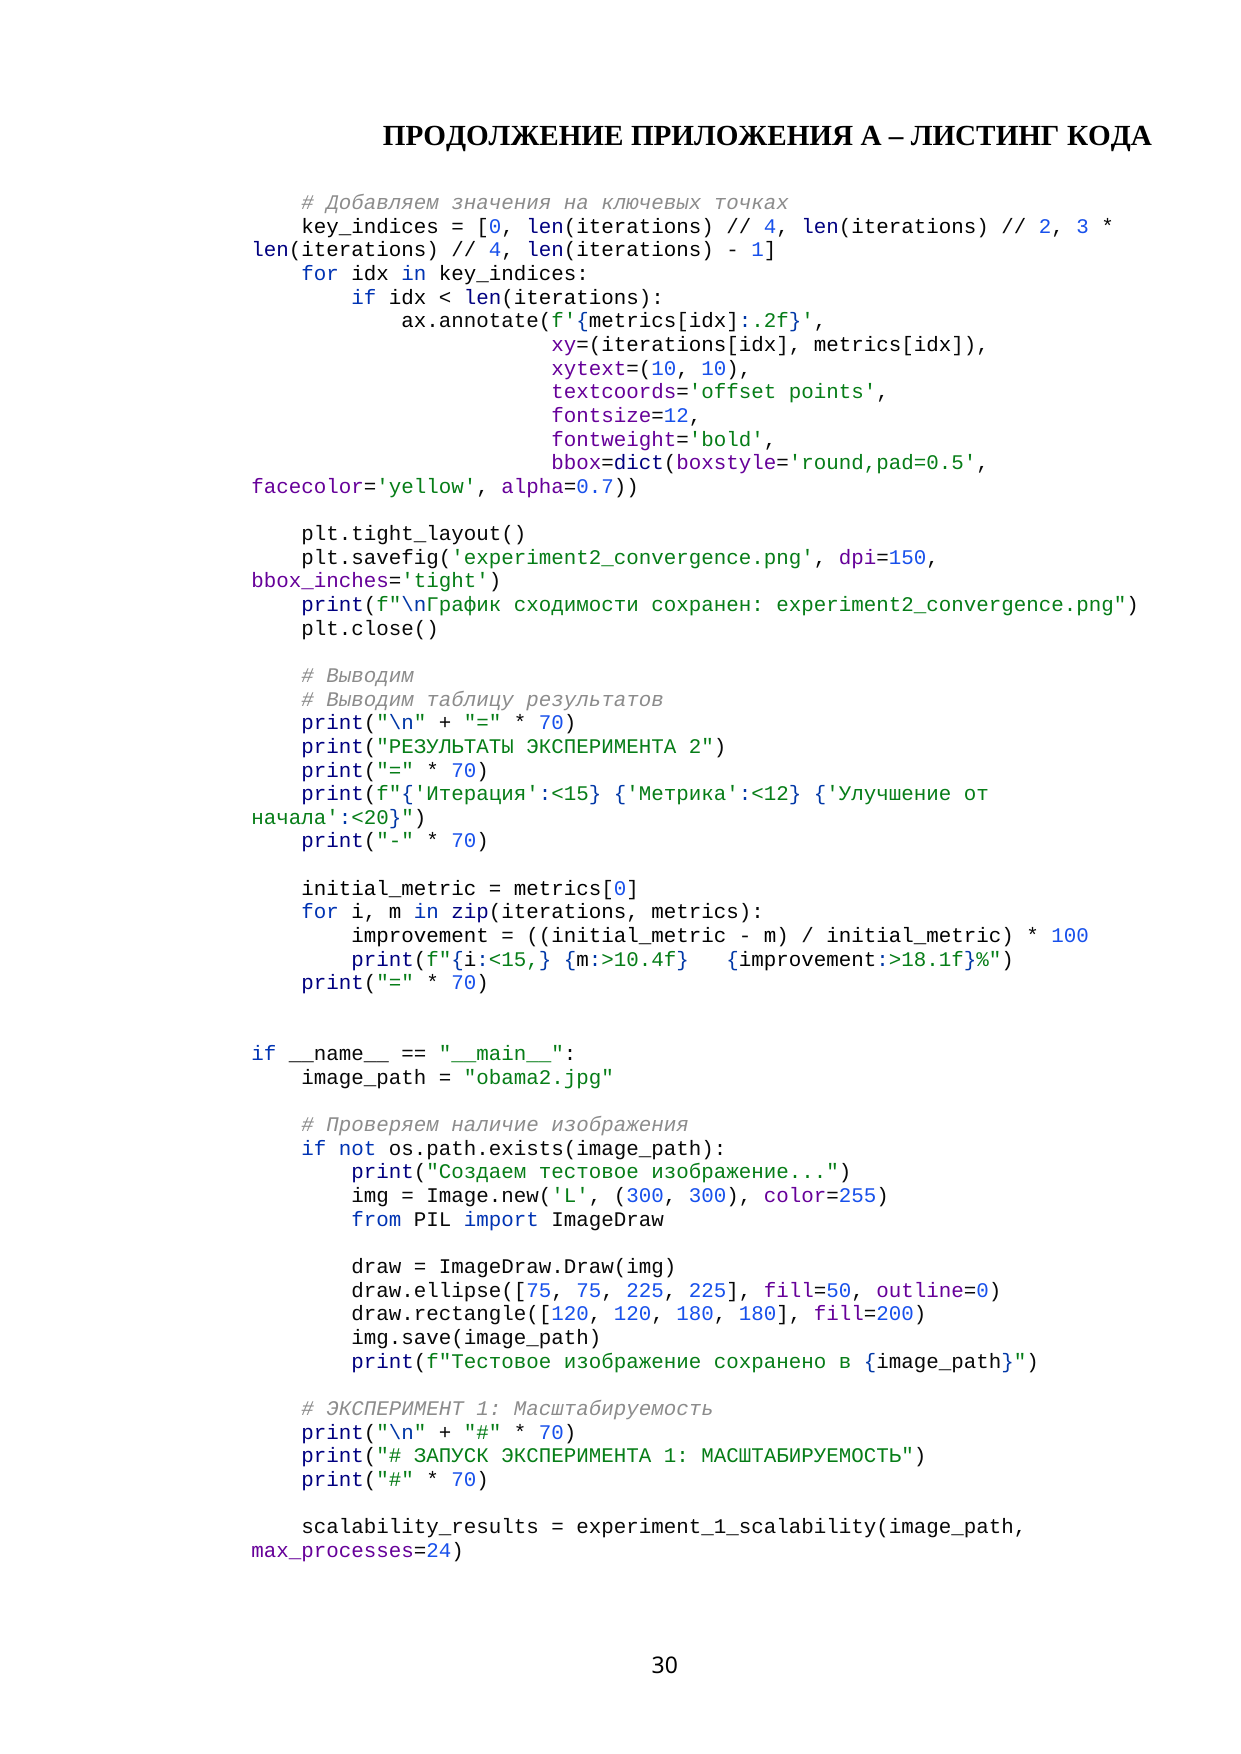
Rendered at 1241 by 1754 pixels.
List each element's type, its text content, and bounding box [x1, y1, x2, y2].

text # Добавляем значения на ключевых точках key_indices = [0, len(iterations) // 4, len(iterations) // 2, 3 * len(iterations) // 4, len(iterations) - 1] for idx in key_indices: if idx < len(iterations): ax.annotate(f'{metrics[idx]:.2f}', xy=(iterations[idx], metrics[idx]), xytext=(10, 10), textcoords='offset points', fontsize=12, fontweight='bold', bbox=dict(boxstyle='round,pad=0.5', facecolor='yellow', alpha=0.7)) plt.tight_layout() plt.savefig('experiment2_convergence.png', dpi=150, bbox_inches='tight') print(f"\nГрафик сходимости сохранен: experiment2_convergence.png") plt.close() # Выводим # Выводим таблицу результатов print("\n" + "=" * 70) print("РЕЗУЛЬТАТЫ ЭКСПЕРИМЕНТА 2") print("=" * 70) print(f"{'Итерация':<15} {'Метрика':<12} {'Улучшение от начала':<20}") print("-" * 70) initial_metric = metrics[0] for i, m in zip(iterations, metrics): improvement = ((initial_metric - m) / initial_metric) * 100 print(f"{i:<15,} {m:>10.4f} {improvement:>18.1f}%") print("=" * 70) if __name__ == "__main__": image_path = "obama2.jpg" # Проверяем наличие изображения if not os.path.exists(image_path): print("Создаем тестовое изображение...") img = Image.new('L', (300, 300), color=255) from PIL import ImageDraw draw = ImageDraw.Draw(img) draw.ellipse([75, 75, 225, 225], fill=50, outline=0) draw.rectangle([120, 120, 180, 180], fill=200) img.save(image_path) print(f"Тестовое изображение сохранено в {image_path}") # ЭКСПЕРИМЕНТ 1: Масштабируемость print("\n" + "#" * 70) print("# ЗАПУСК ЭКСПЕРИМЕНТА 1: МАСШТАБИРУЕМОСТЬ") print("#" * 70) scalability_results = experiment_1_scalability(image_path, max_processes=24) [251, 168, 1152, 1595]
text ПРОДОЛЖЕНИЕ ПРИЛОЖЕНИЯ А – ЛИСТИНГ КОДА [177, 118, 1152, 152]
